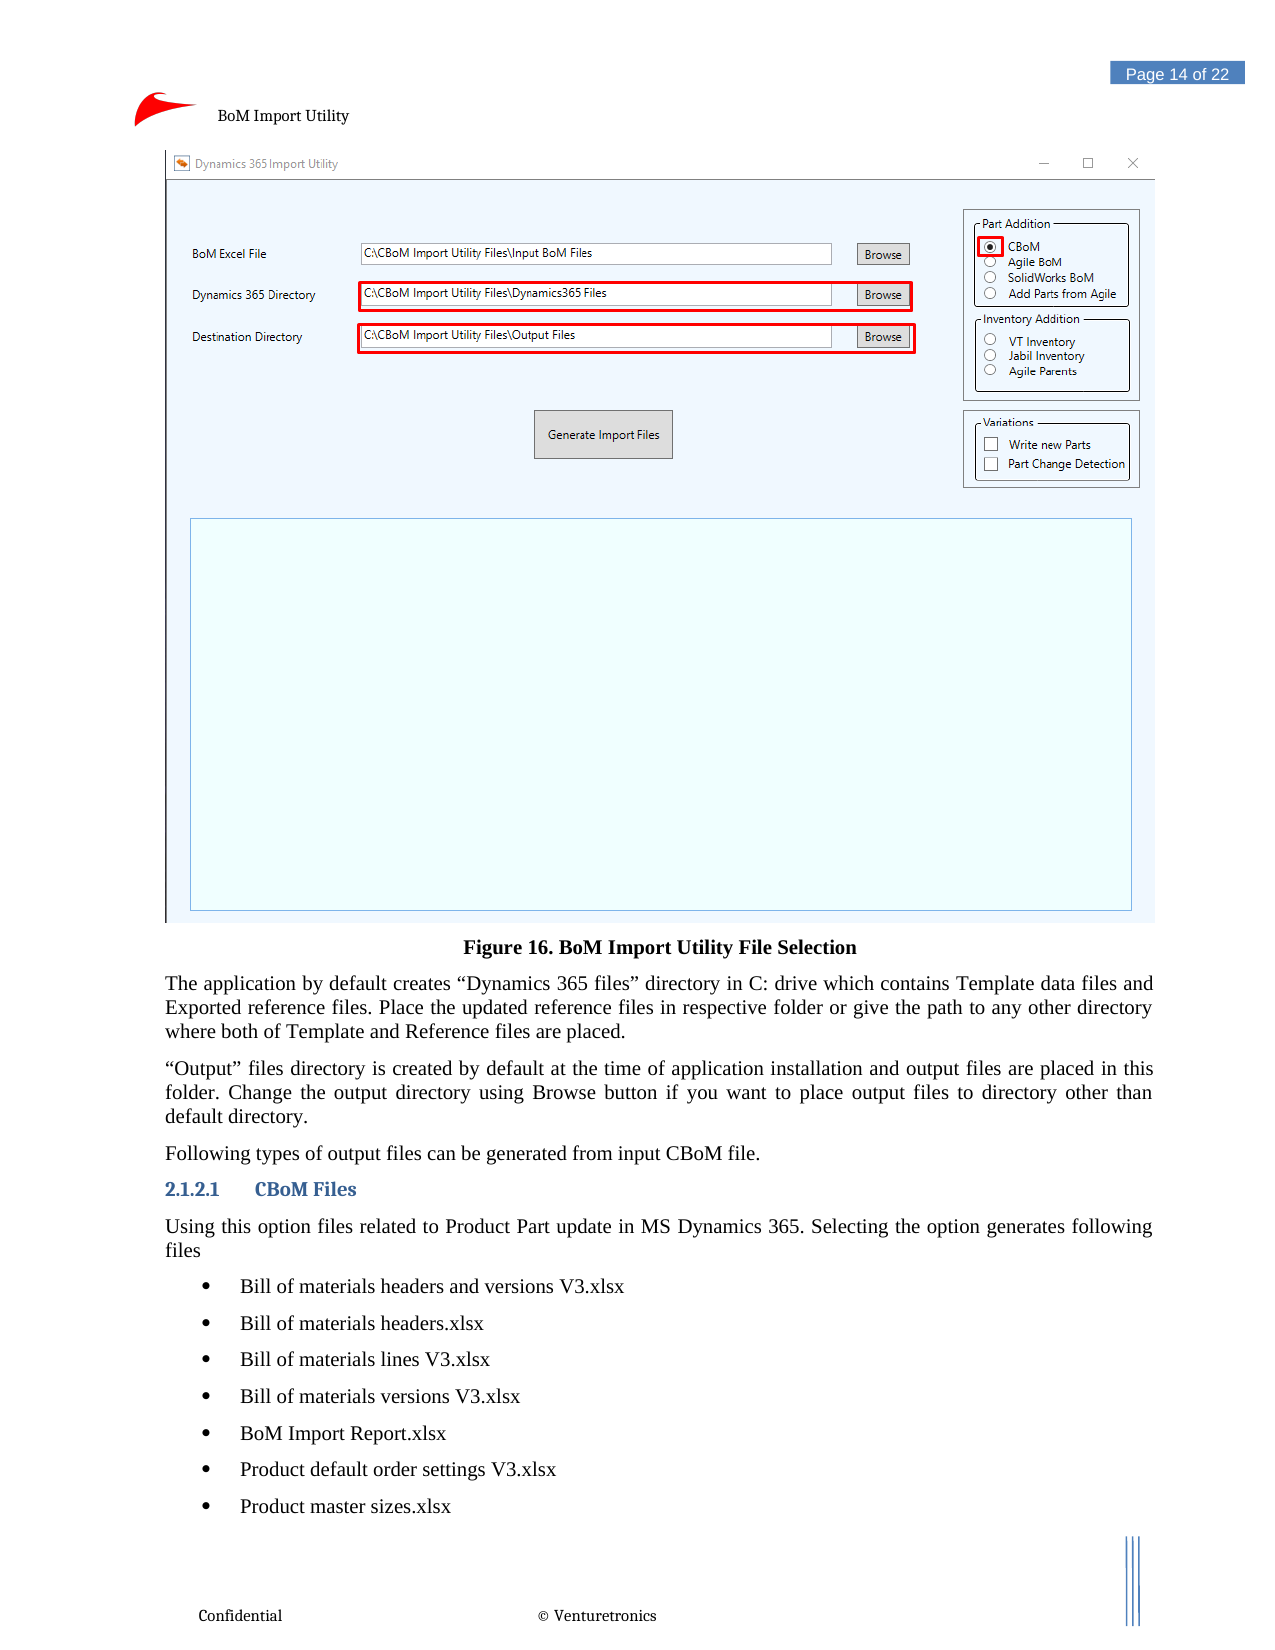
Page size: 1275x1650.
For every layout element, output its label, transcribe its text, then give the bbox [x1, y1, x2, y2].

list Product default order settings V3.xlsx [202, 1457, 1155, 1481]
text “Output” files directory is created by default at the time of application installation and output files are placed in this folder. Change the output directory using Browse button if you want to place output files to directory other than default directory. [165, 1056, 1155, 1128]
text The application by default creates “Dynamics 365 files” directory in C: drive which contains Template data files and Exported reference files. Place the updated reference files in respective folder or give the path to any other directory where both of Template and Reference files are placed. [165, 971, 1155, 1043]
picture [165, 150, 1155, 923]
list Bill of materials versions V3.xlsx [202, 1384, 1155, 1408]
list Bill of materials lines V3.xlsx [202, 1347, 1155, 1371]
picture [129, 88, 198, 128]
list Bill of materials headers and versions V3.xlsx [202, 1274, 1155, 1298]
subtitle CBoM Files [165, 1177, 1155, 1201]
text Following types of output files can be generated from input CBoM file. [165, 1141, 1155, 1165]
list Bill of materials headers.xlsx [202, 1311, 1155, 1335]
text Using this option files related to Product Part update in MS Dynamics 365. Selecting the option generates following files [165, 1214, 1155, 1262]
list BoM Import Report.xlsx [202, 1421, 1155, 1444]
list Product master sizes.xlsx [202, 1494, 1155, 1518]
